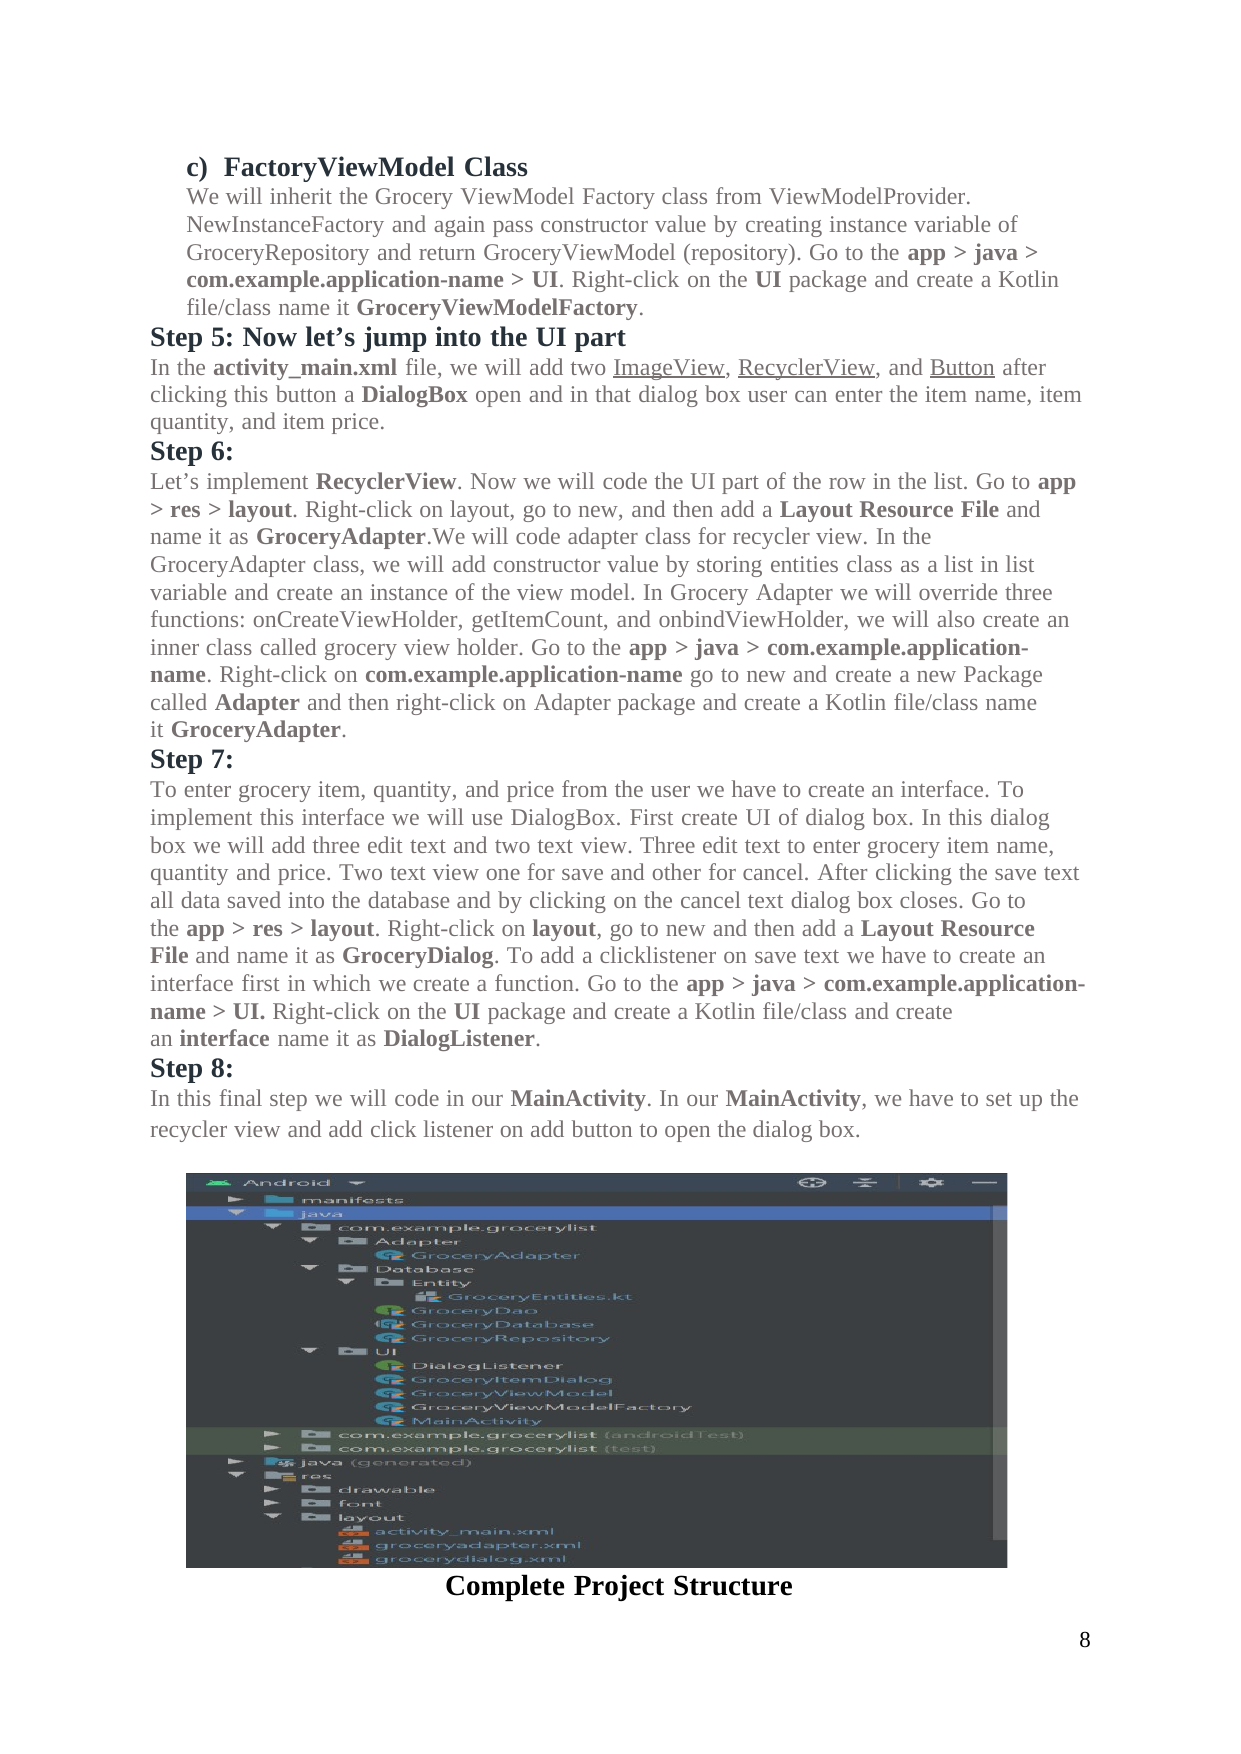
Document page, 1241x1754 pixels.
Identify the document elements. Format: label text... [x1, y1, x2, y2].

subtitle Step 5: Now let’s jump into the UI part [150, 321, 1188, 353]
text it GroceryAdapter. [150, 716, 1188, 743]
subtitle Step 8: [150, 1051, 1188, 1084]
text an interface name it as DialogListener. [150, 1024, 1188, 1051]
text the app > res > layout. Right-click on layout, go to new and then add a Layout Resource File and name it as GroceryDialog. To add a clicklistener on save text we have to create an [150, 914, 1068, 969]
text We will inherit the Grocery ViewModel Factory class from ViewModelProvider. NewInstanceFactory and again pass constructor value by creating instance variable of GroceryRepository and return GroceryViewModel (repository). Go to the app > java > com.example.application-name > UI. Right-click on the UI package and create a Kotlin file/class name it GroceryViewModelFactory. [186, 182, 1063, 320]
text Complete Project Structure [445, 1169, 1188, 1601]
subtitle Step 7: [150, 743, 1188, 775]
text Let’s implement RecyclerView. Now we will code the UI part of the row in the list. Go to app [150, 467, 1188, 495]
text interface first in which we create a function. Go to the app > java > com.example.application- name > UI. Right-click on the UI package and create a Kotlin file/class and create [150, 969, 1090, 1024]
text In the activity_main.xml file, we will add two ImageView, RecyclerView, and Button after clicking this button a DialogBox open and in that dialog box user can enter the item name, item quantity, and item price. [150, 353, 1085, 434]
subtitle FactoryViewModel Class [186, 150, 1188, 182]
text To enter grocery item, quantity, and price from the user we have to create an interface. To implement this interface we will use DialogBox. First create UI of dialog box. In this dialog box we will add three edit text and two text view. Three edit text to enter grocery item name, quantity and price. Two text view one for save and other for cancel. After clicking the save text all data saved into the database and by clicking on the cancel text dialog box closes. Go to [150, 776, 1084, 913]
picture [186, 1173, 1008, 1568]
text > res > layout. Right-click on layout, go to new, and then add a Layout Resource File and name it as GroceryAdapter.We will code adapter class for recycler view. In the GroceryAdapter class, we will add constructor value by storing entities class as a list in list variable and create an instance of the view model. In Grocery Adapter we will override three functions: onCreateViewHolder, getItemCount, and onbindViewHolder, we will also create an inner class called grocery view holder. Go to the app > java > com.example.application- name. Right-click on com.example.application-name go to new and create a new Package called Adapter and then right-click on Adapter package and create a Kotlin file/class name [150, 495, 1079, 716]
subtitle Step 6: [150, 434, 1188, 467]
text In this final step we will code in our MainActivity. In our MainActivity, we have to set up the recycler view and add click listener on add button to open the dialog box. [150, 1084, 1087, 1142]
